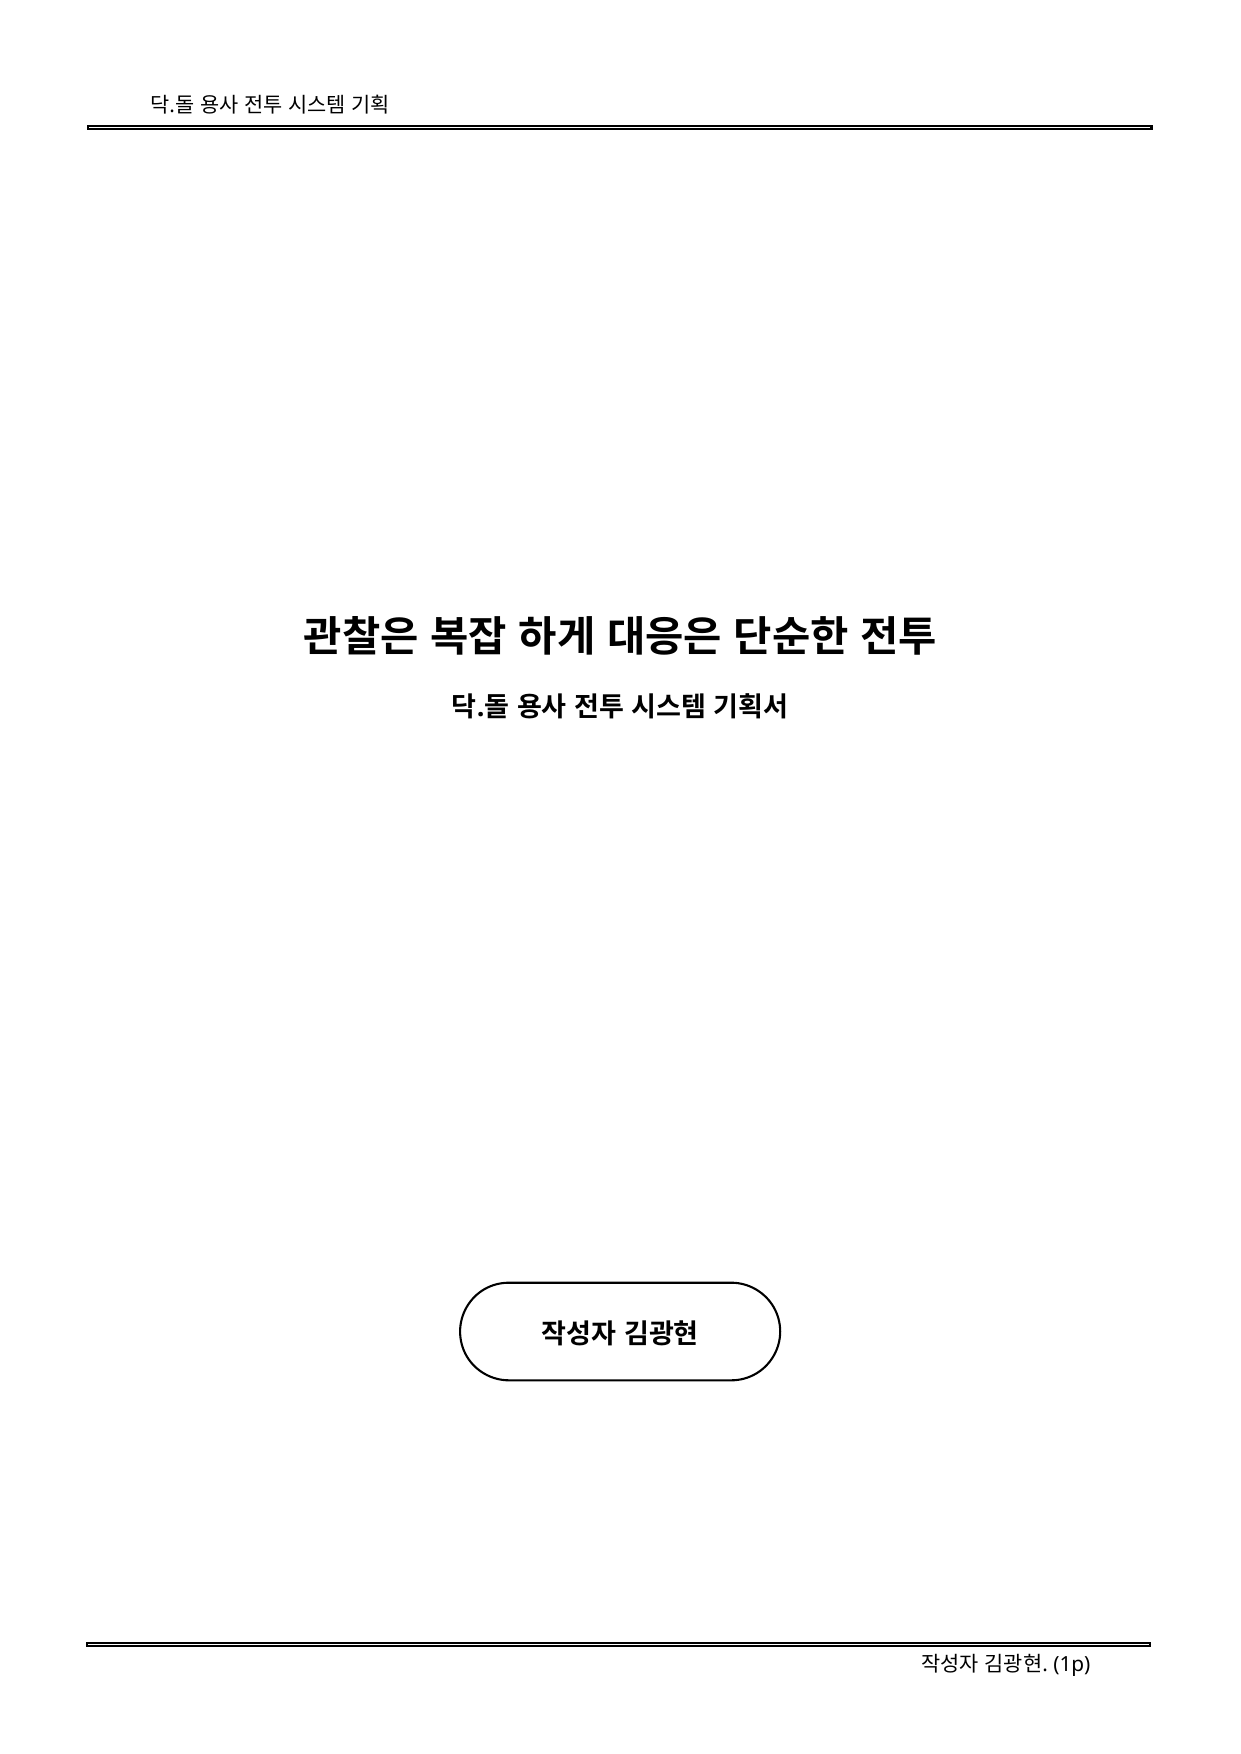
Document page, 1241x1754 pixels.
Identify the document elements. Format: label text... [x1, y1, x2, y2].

text 관찰은 복잡 하게 대응은 단순한 전투 [150, 603, 1090, 663]
text 닥.돌 용사 전투 시스템 기획서 [150, 684, 1090, 724]
